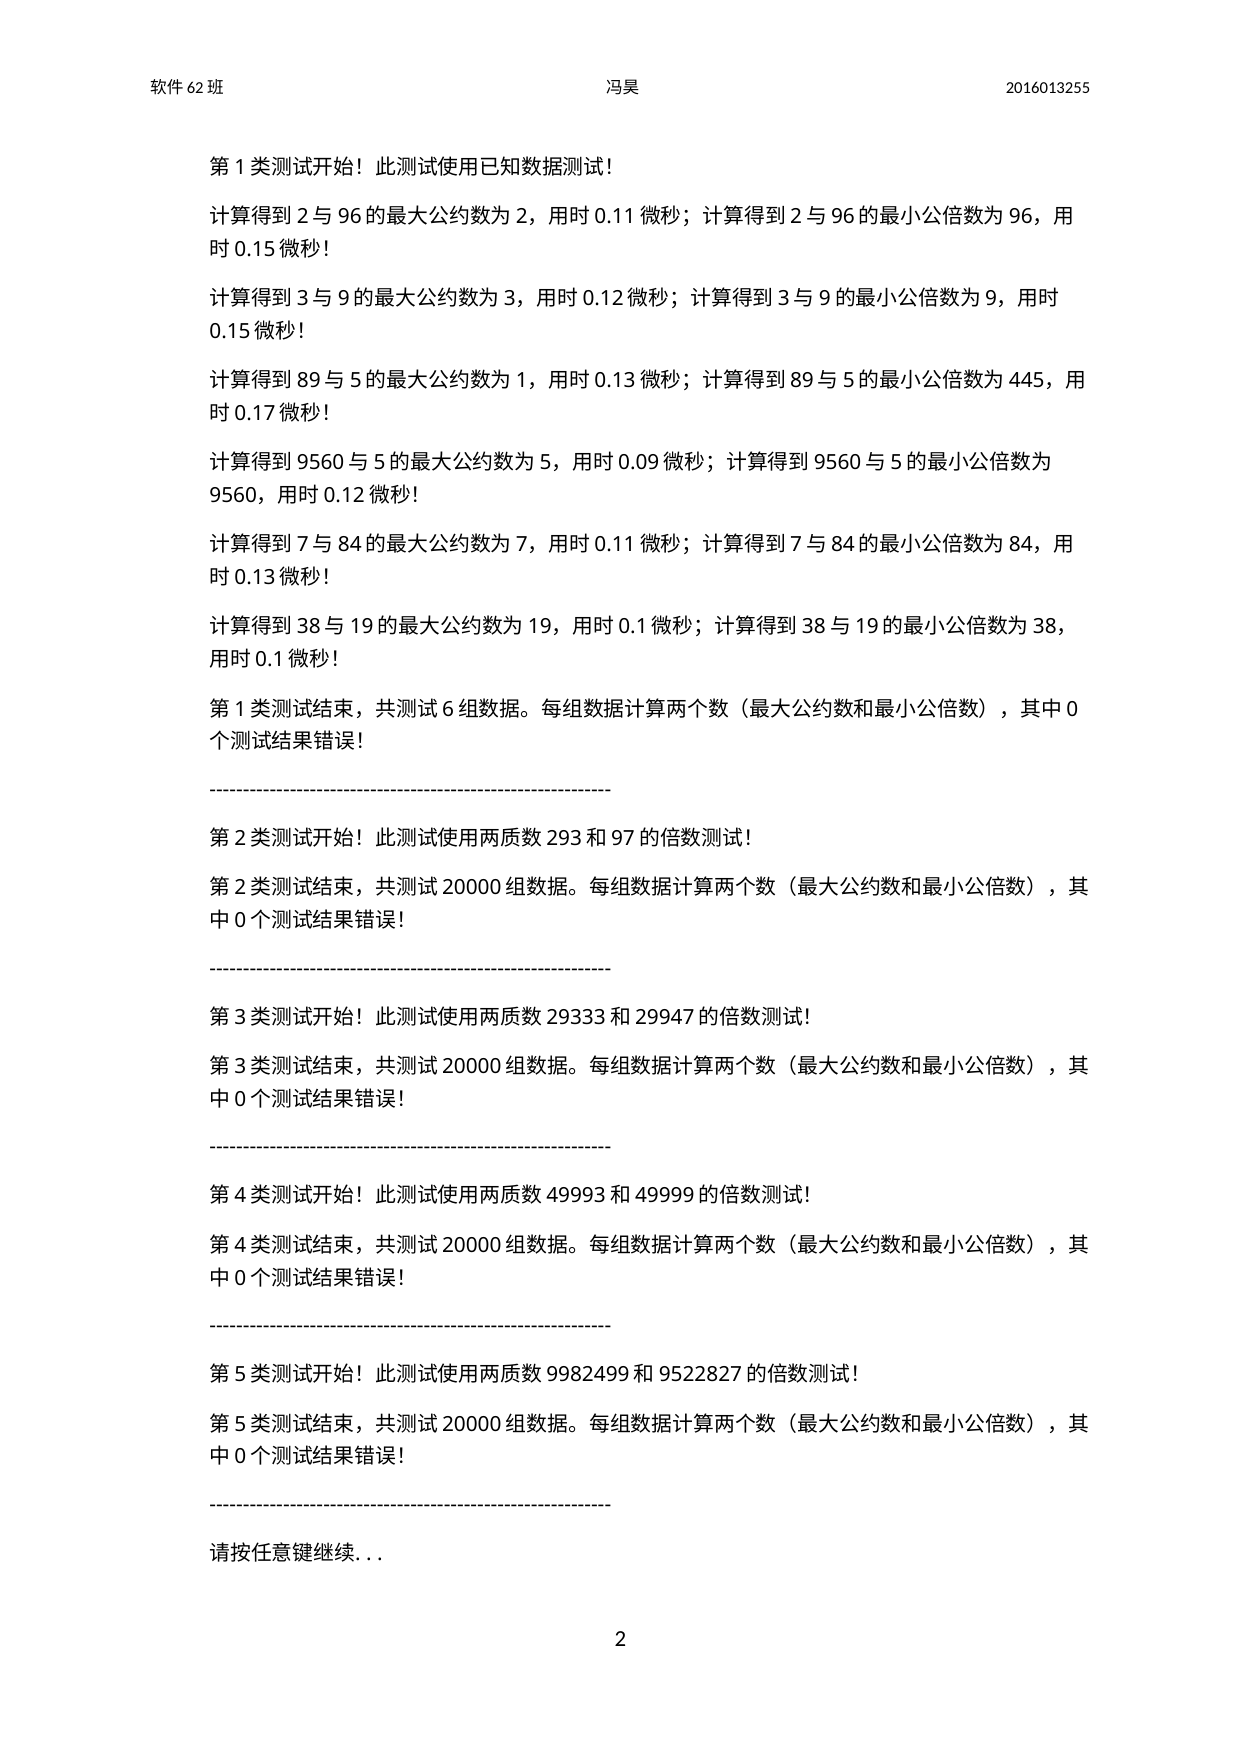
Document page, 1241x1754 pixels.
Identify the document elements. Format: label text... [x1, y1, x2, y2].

text 第4类测试开始！此测试使用两质数49993和49999的倍数测试！ [209, 1179, 1090, 1209]
text 第4类测试结束，共测试20000组数据。每组数据计算两个数（最大公约数和最小公倍数），其中0个测试结果错误！ [209, 1228, 1090, 1291]
text ------------------------------------------------------------ [209, 1310, 1090, 1338]
text 计算得到7与84的最大公约数为7，用时0.11微秒；计算得到7与84的最小公倍数为84，用时0.13微秒！ [209, 528, 1090, 591]
text ------------------------------------------------------------ [209, 953, 1090, 981]
text ------------------------------------------------------------ [209, 774, 1090, 802]
text 第1类测试开始！此测试使用已知数据测试！ [209, 150, 1090, 180]
text ------------------------------------------------------------ [209, 1131, 1090, 1160]
text 计算得到38与19的最大公约数为19，用时0.1微秒；计算得到38与19的最小公倍数为38，用时0.1微秒！ [209, 610, 1090, 673]
text 计算得到9560与5的最大公约数为5，用时0.09微秒；计算得到9560与5的最小公倍数为9560，用时0.12微秒！ [209, 446, 1090, 509]
text 第1类测试结束，共测试6组数据。每组数据计算两个数（最大公约数和最小公倍数），其中0个测试结果错误！ [209, 692, 1090, 755]
text 第2类测试结束，共测试20000组数据。每组数据计算两个数（最大公约数和最小公倍数），其中0个测试结果错误！ [209, 871, 1090, 933]
text 请按任意键继续. . . [209, 1536, 1090, 1566]
text 第3类测试结束，共测试20000组数据。每组数据计算两个数（最大公约数和最小公倍数），其中0个测试结果错误！ [209, 1049, 1090, 1112]
text 第3类测试开始！此测试使用两质数29333和29947的倍数测试！ [209, 1000, 1090, 1030]
text ------------------------------------------------------------ [209, 1489, 1090, 1517]
text 第2类测试开始！此测试使用两质数293和97的倍数测试！ [209, 821, 1090, 851]
text 第5类测试开始！此测试使用两质数9982499和9522827的倍数测试！ [209, 1357, 1090, 1388]
text 计算得到3与9的最大公约数为3，用时0.12微秒；计算得到3与9的最小公倍数为9，用时0.15微秒！ [209, 281, 1090, 344]
text 计算得到89与5的最大公约数为1，用时0.13微秒；计算得到89与5的最小公倍数为445，用时0.17微秒！ [209, 363, 1090, 427]
text 第5类测试结束，共测试20000组数据。每组数据计算两个数（最大公约数和最小公倍数），其中0个测试结果错误！ [209, 1407, 1090, 1470]
text 计算得到2与96的最大公约数为2，用时0.11微秒；计算得到2与96的最小公倍数为96，用时0.15微秒！ [209, 199, 1090, 262]
